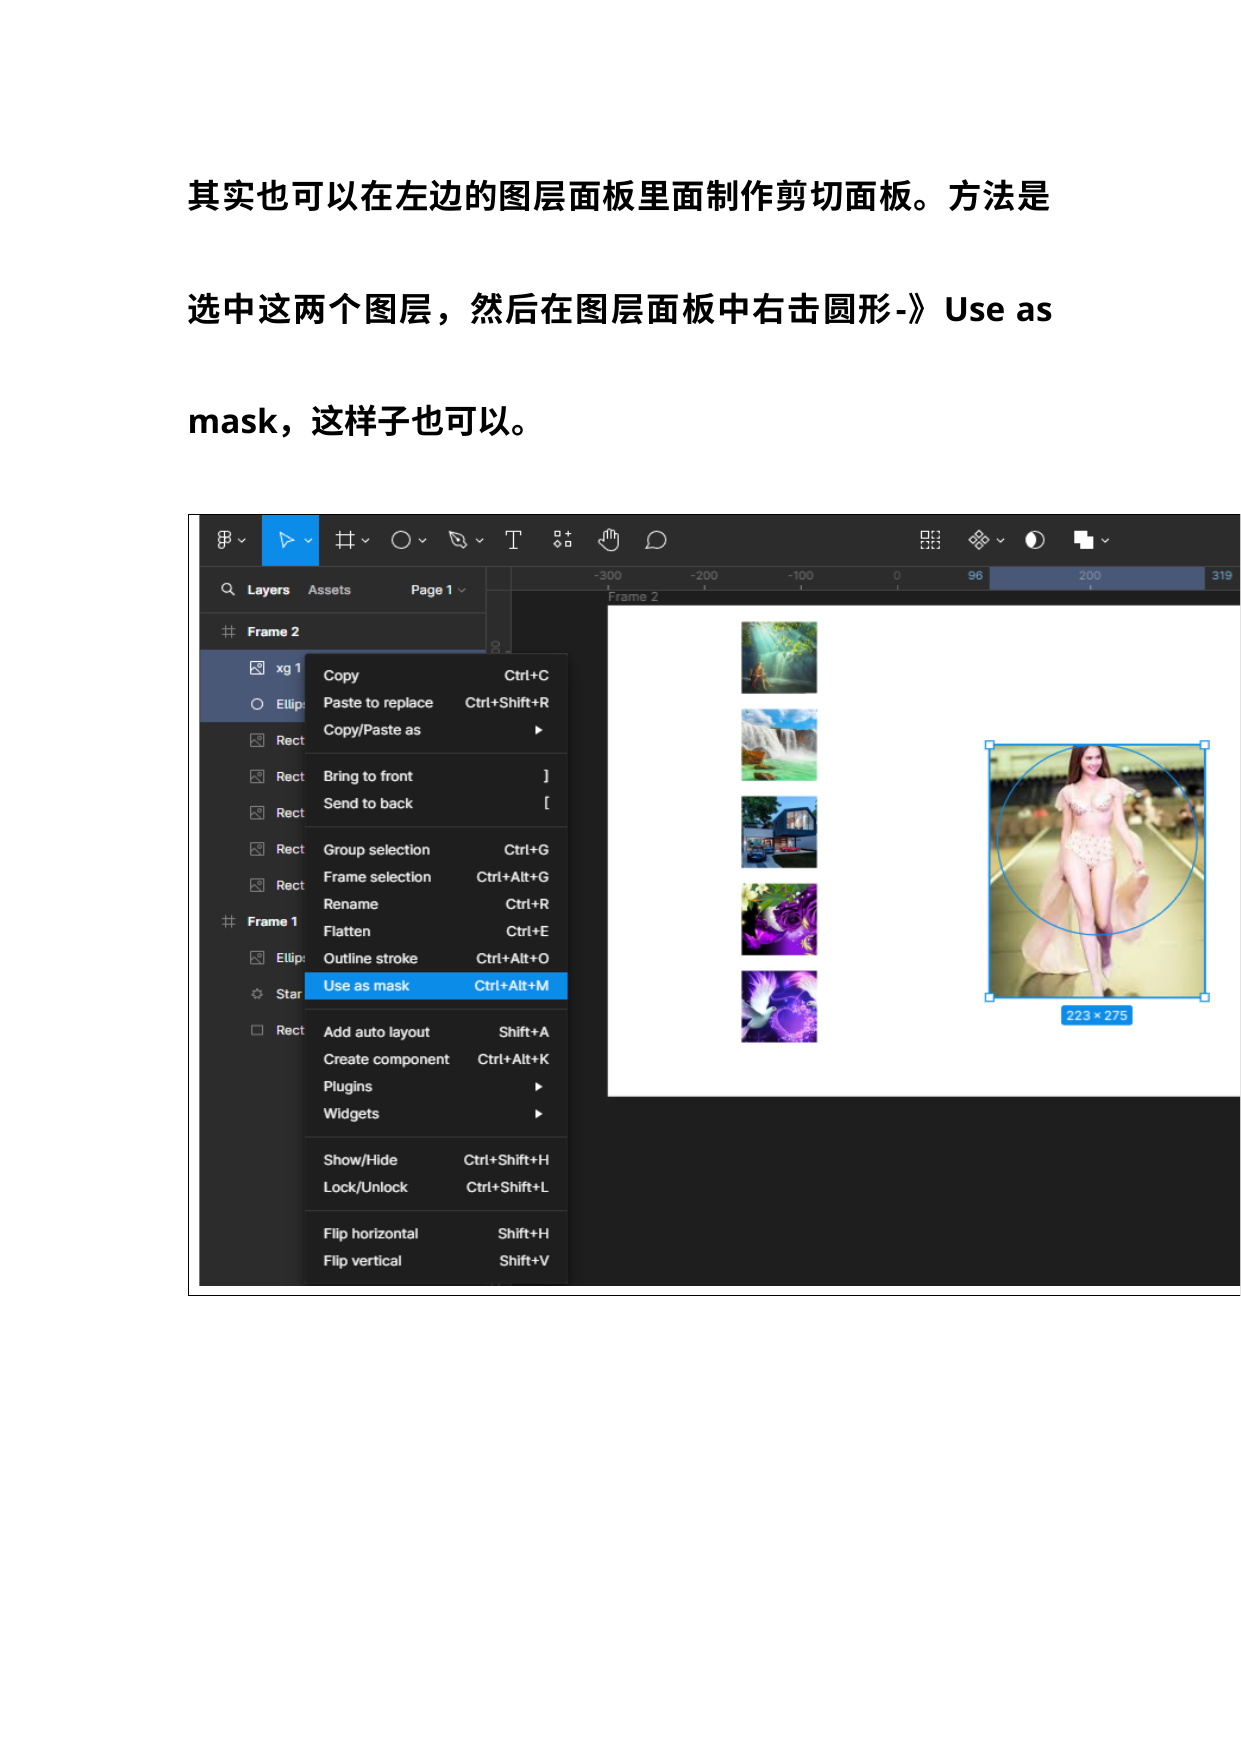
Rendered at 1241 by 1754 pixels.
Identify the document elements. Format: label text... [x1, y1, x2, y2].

picture [199, 515, 1241, 1286]
table_header [189, 515, 1240, 1295]
subtitle 其实也可以在左边的图层面板里面制作剪切面板。方法是选中这两个图层，然后在图层面板中右击圆形-》Use as mask，这样子也可以。 [187, 162, 1053, 452]
